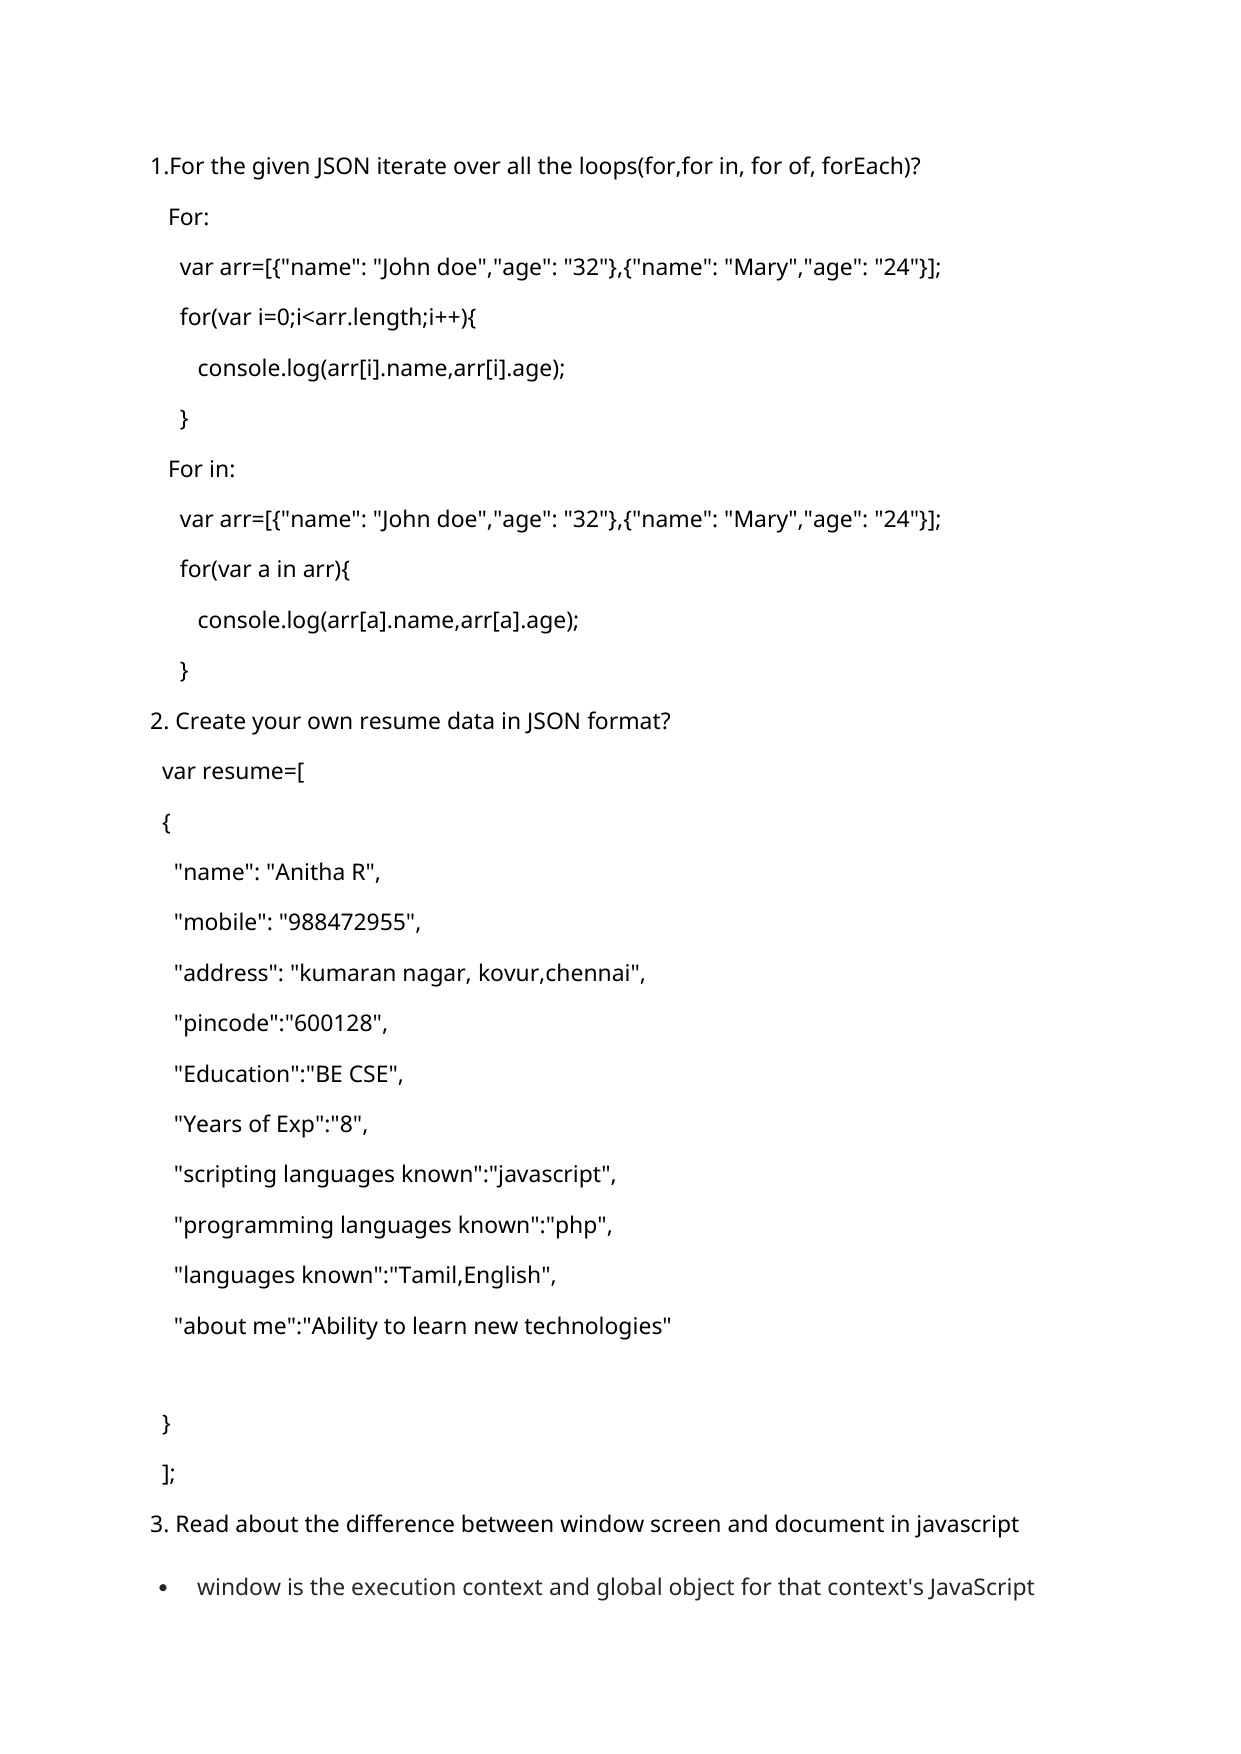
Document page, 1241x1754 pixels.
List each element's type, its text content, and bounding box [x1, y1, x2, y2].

text "Years of Exp":"8", [150, 1108, 1090, 1139]
text 3. Read about the difference between window screen and document in javascript [150, 1508, 1090, 1539]
text "mobile": "988472955", [150, 906, 1090, 937]
text for(var i=0;i<arr.length;i++){ [150, 301, 1090, 332]
text var arr=[{"name": "John doe","age": "32"},{"name": "Mary","age": "24"}]; [150, 251, 1090, 282]
list window is the execution context and global object for that context's JavaScript [159, 1571, 1090, 1602]
text } [150, 654, 1090, 685]
text console.log(arr[a].name,arr[a].age); [150, 604, 1090, 635]
text "scripting languages known":"javascript", [150, 1158, 1090, 1189]
text for(var a in arr){ [150, 553, 1090, 584]
text console.log(arr[i].name,arr[i].age); [150, 352, 1090, 383]
text "programming languages known":"php", [150, 1209, 1090, 1240]
text } [150, 402, 1090, 433]
text "about me":"Ability to learn new technologies" [150, 1309, 1090, 1341]
text ]; [150, 1457, 1090, 1488]
text "address": "kumaran nagar, kovur,chennai", [150, 957, 1090, 988]
text "pincode":"600128", [150, 1007, 1090, 1038]
text var resume=[ [150, 755, 1090, 786]
text "name": "Anitha R", [150, 856, 1090, 887]
text { [150, 805, 1090, 837]
text "languages known":"Tamil,English", [150, 1259, 1090, 1290]
text For: [150, 200, 1090, 232]
text For in: [150, 452, 1090, 484]
text 1.For the given JSON iterate over all the loops(for,for in, for of, forEach)? [150, 150, 1090, 181]
text var arr=[{"name": "John doe","age": "32"},{"name": "Mary","age": "24"}]; [150, 503, 1090, 534]
text 2. Create your own resume data in JSON format? [150, 704, 1090, 736]
text "Education":"BE CSE", [150, 1057, 1090, 1089]
text } [150, 1407, 1090, 1438]
